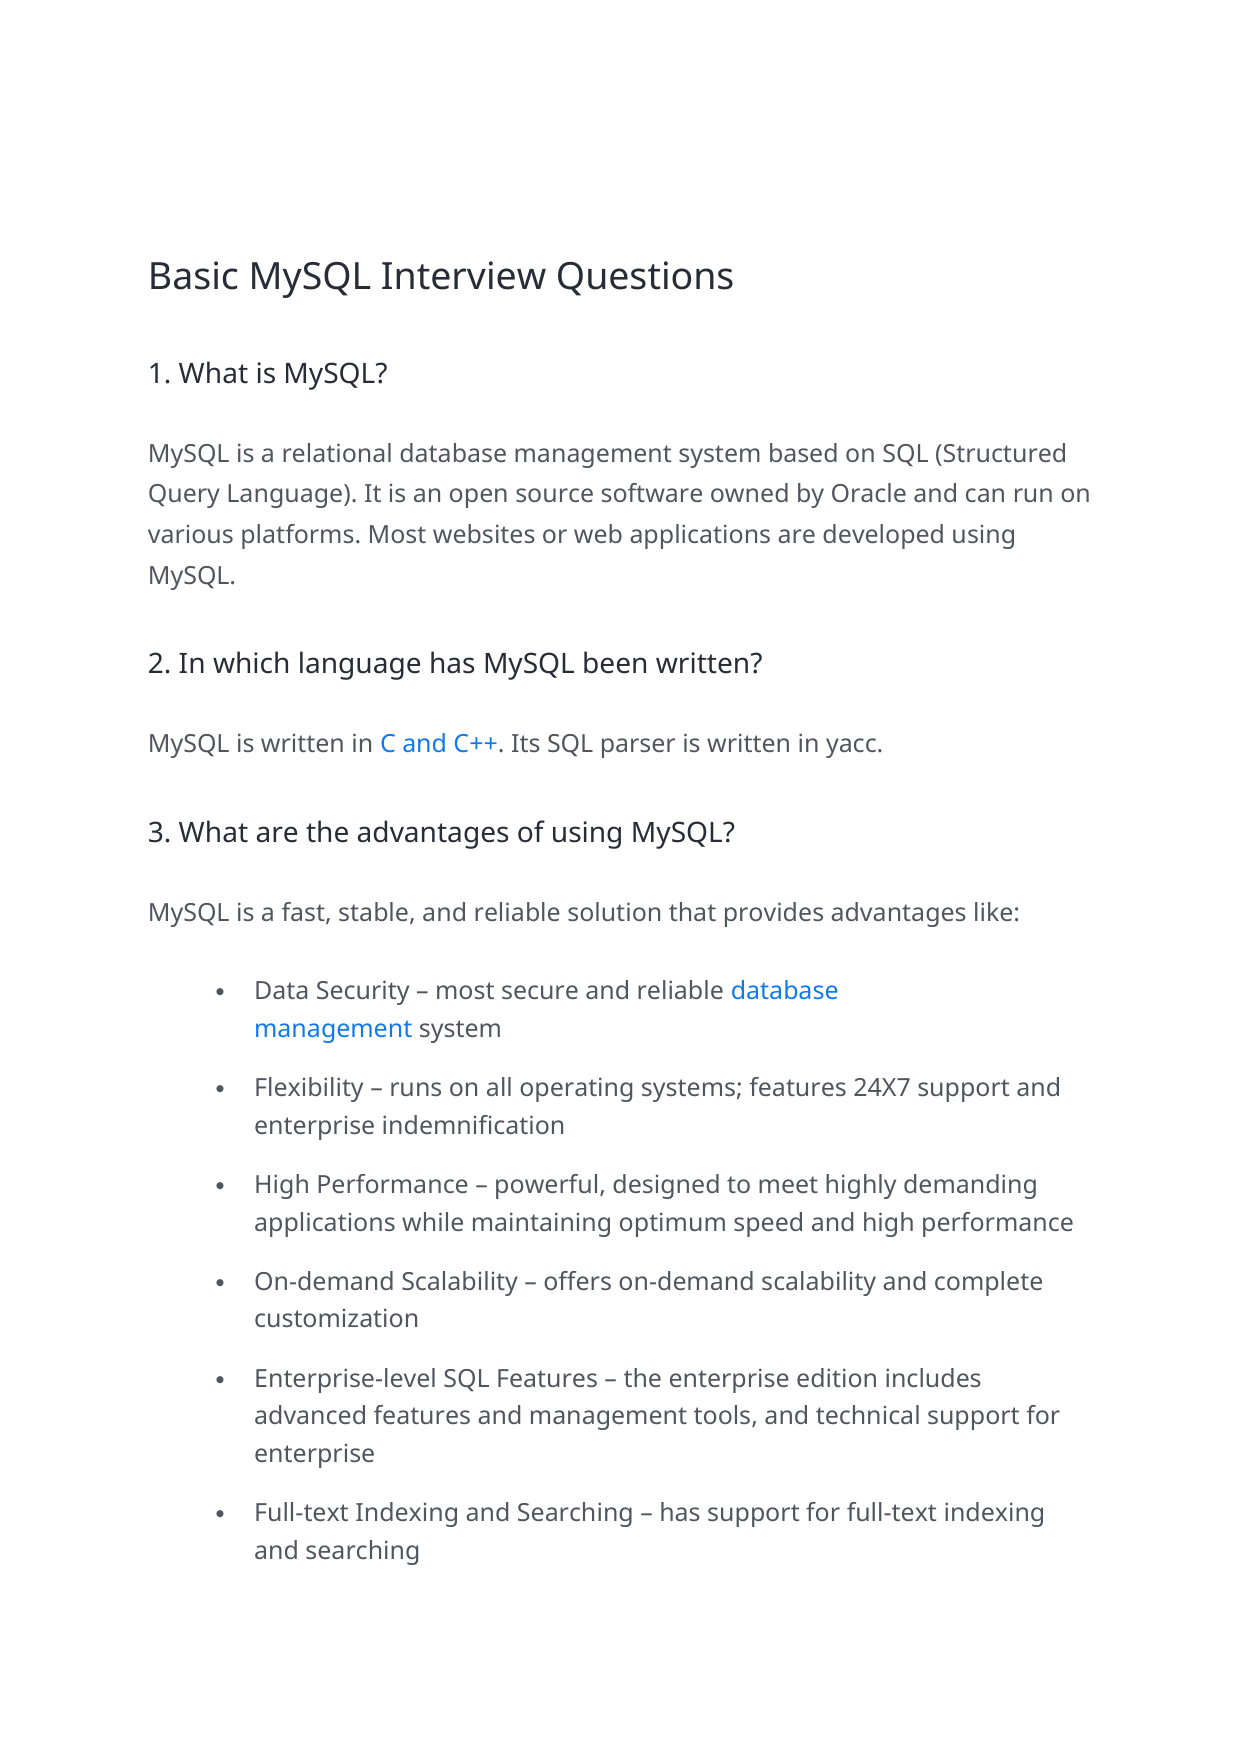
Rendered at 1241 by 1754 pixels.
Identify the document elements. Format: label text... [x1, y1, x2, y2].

text MySQL is written in C and C++. Its SQL parser is written in yacc. [148, 719, 1093, 760]
list Data Security – most secure and reliable database management system [216, 969, 1093, 1044]
text 1. What is MySQL? [148, 351, 1093, 391]
text 2. In which language has MySQL been written? [148, 641, 1093, 682]
list Flexibility – runs on all operating systems; features 24X7 support and enterprise indemnification [216, 1066, 1093, 1141]
text MySQL is a fast, stable, and reliable solution that provides advantages like: [148, 888, 1093, 929]
text Basic MySQL Interview Questions [148, 248, 1093, 301]
list Full-text Indexing and Searching – has support for full-text indexing and searching [216, 1491, 1093, 1566]
list Enterprise-level SQL Features – the enterprise edition includes advanced features and management tools, and technical support for enterprise [216, 1357, 1093, 1469]
text 3. What are the advantages of using MySQL? [148, 810, 1093, 851]
text MySQL is a relational database management system based on SQL (Structured Query Language). It is an open source software owned by Oracle and can run on various platforms. Most websites or web applications are developed using MySQL. [148, 429, 1093, 591]
list High Performance – powerful, designed to meet highly demanding applications while maintaining optimum speed and high performance [216, 1163, 1093, 1238]
list On-demand Scalability – offers on-demand scalability and complete customization [216, 1260, 1093, 1335]
